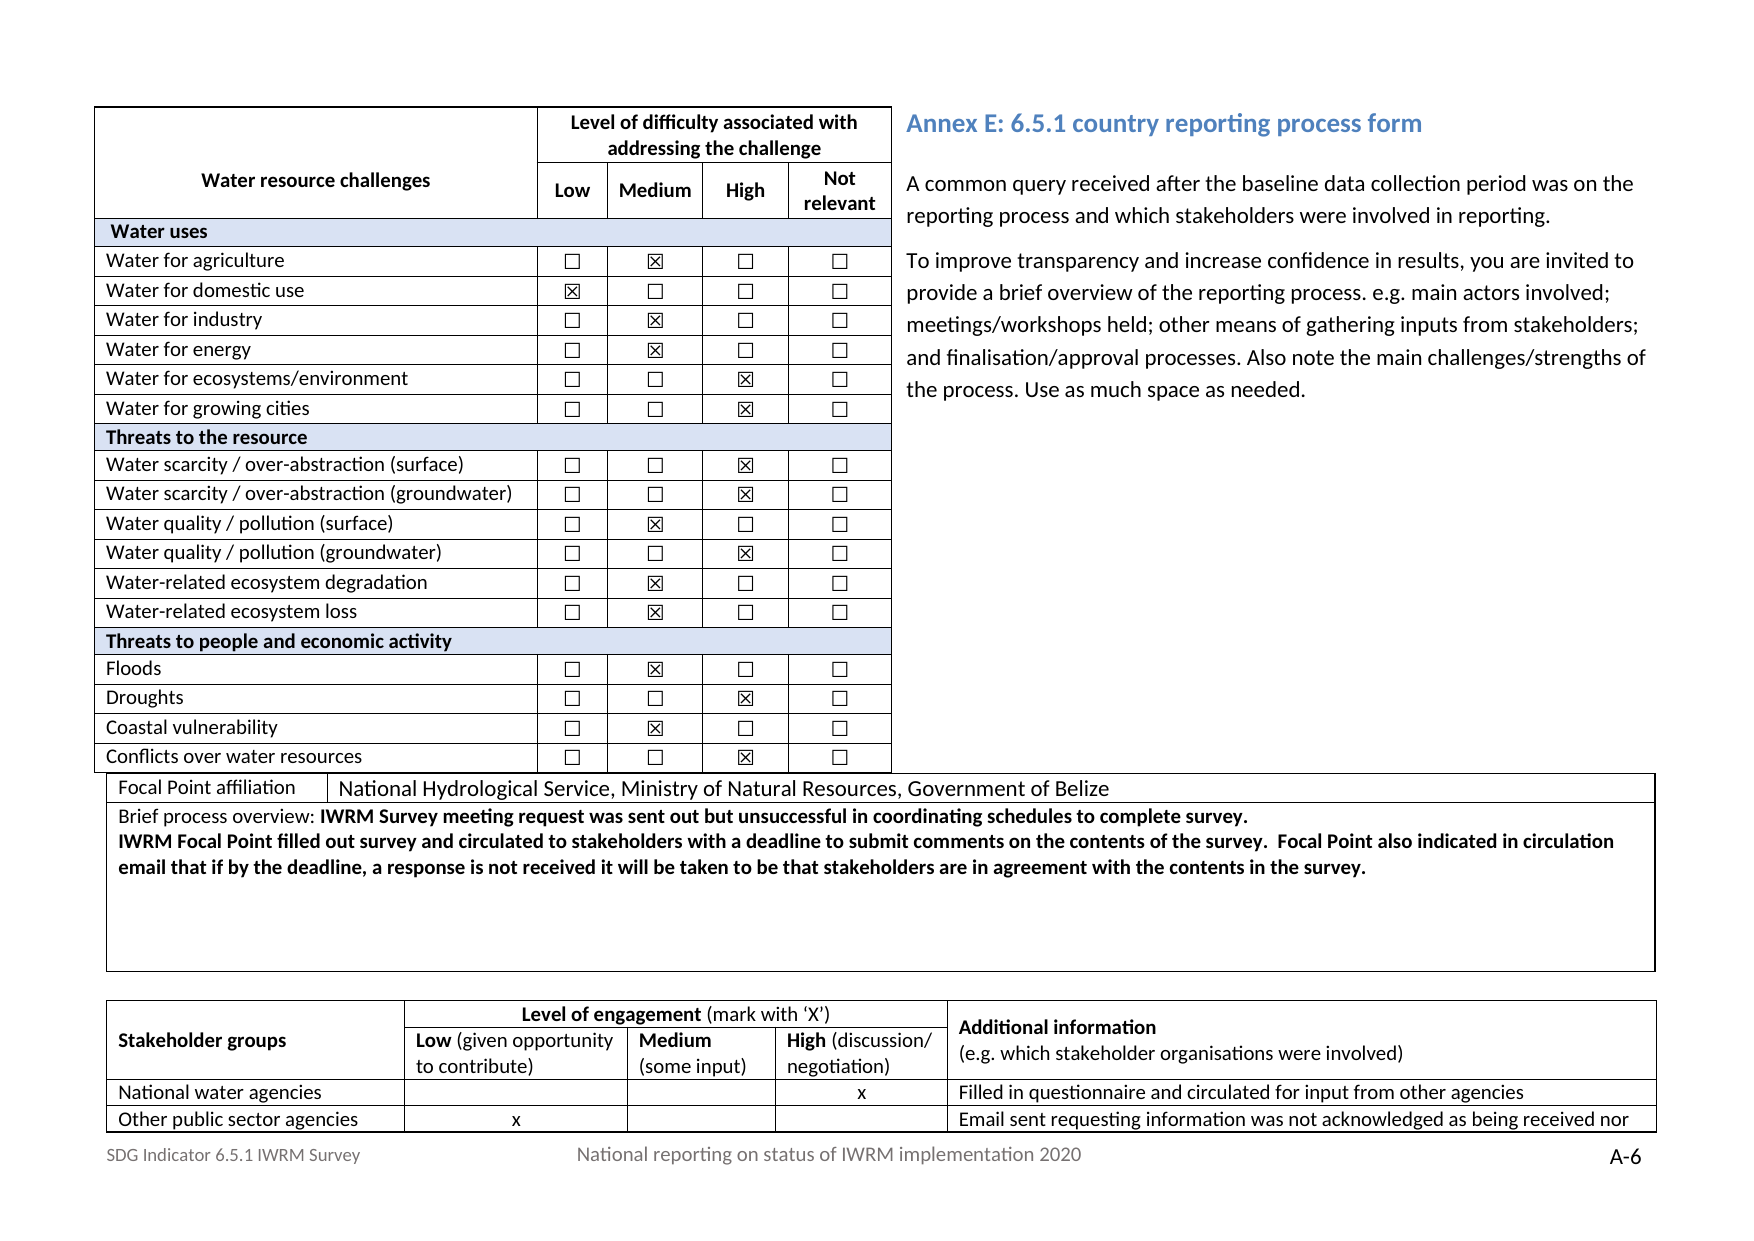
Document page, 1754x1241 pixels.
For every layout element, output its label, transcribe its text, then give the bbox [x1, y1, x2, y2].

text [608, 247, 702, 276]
text A common query received after the baseline data collection period was on the reporting process and which stakeholders were involved in reporting. [892, 169, 1648, 229]
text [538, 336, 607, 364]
table_cell Water for domestic use [95, 277, 537, 305]
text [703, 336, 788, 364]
table_cell Water scarcity / over-abstraction (surface) [95, 451, 537, 479]
table_cell Water-related ecosystem loss [95, 599, 537, 627]
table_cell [948, 1106, 1656, 1131]
table_header National Hydrological Service, Ministry of Natural Resources, Government of Belize [328, 774, 1654, 802]
table_cell Water quality / pollution (surface) [95, 510, 537, 538]
table_cell Droughts [95, 685, 537, 713]
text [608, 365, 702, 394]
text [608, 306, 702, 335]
table_cell Not relevant [789, 163, 891, 218]
table_cell Water for industry [95, 306, 537, 335]
table_header Focal Point affiliation [107, 774, 327, 802]
table_header Water resource challenges [95, 108, 537, 218]
table_cell Medium (some input) [628, 1028, 775, 1078]
table_cell High [703, 163, 788, 218]
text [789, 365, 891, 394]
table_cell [107, 1106, 404, 1131]
table_cell Medium [608, 163, 702, 218]
table_cell Water for energy [95, 336, 537, 364]
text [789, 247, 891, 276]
table_cell Floods [95, 655, 537, 683]
table_cell Filled in questionnaire and circulated for input from other agencies [948, 1080, 1656, 1105]
table_cell [776, 1106, 947, 1131]
table_cell Conflicts over water resources [95, 744, 537, 772]
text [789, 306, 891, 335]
table_cell Low [538, 163, 607, 218]
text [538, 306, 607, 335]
table_header Level of engagement (mark with ‘X’) [405, 1001, 947, 1027]
table_cell Brief process overview: IWRM Survey meeting request was sent out but unsuccessful in coordinating schedules to complete survey. IWRM Focal Point filled out survey and circulated to stakeholders with a deadline to submit comments on the contents of the survey. Focal Point also indicated in circulation email that if by the deadline, a response is not received it will be taken to be that stakeholders are in agreement with the contents in the survey. [107, 803, 1654, 971]
table_cell Water uses [95, 219, 891, 246]
table_cell Low (given opportunity to contribute) [405, 1028, 627, 1078]
table_cell Coastal vulnerability [95, 714, 537, 742]
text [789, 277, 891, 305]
table_header Level of difficulty associated with addressing the challenge [538, 108, 891, 162]
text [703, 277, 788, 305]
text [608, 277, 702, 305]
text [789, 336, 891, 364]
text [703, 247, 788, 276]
table_cell Threats to people and economic activity [95, 628, 891, 654]
table_cell Water-related ecosystem degradation [95, 569, 537, 597]
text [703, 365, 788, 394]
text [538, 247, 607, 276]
table_cell x [776, 1080, 947, 1105]
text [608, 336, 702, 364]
table_cell [405, 1080, 627, 1105]
table_cell Water for ecosystems/environment [95, 365, 537, 394]
table_cell [628, 1106, 775, 1131]
text To improve transparency and increase confidence in results, you are invited to provide a brief overview of the reporting process. e.g. main actors involved; meetings/workshops held; other means of gathering inputs from stakeholders; and finalisation/approval processes. Also note the main challenges/strengths of the process. Use as much space as needed. [892, 246, 1648, 403]
table_header Stakeholder groups [107, 1001, 404, 1078]
table_cell National water agencies [107, 1080, 404, 1105]
table_header Additional information (e.g. which stakeholder organisations were involved) [948, 1001, 1656, 1078]
table_cell Threats to the resource [95, 424, 891, 450]
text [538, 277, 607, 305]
table_cell [628, 1080, 775, 1105]
table_cell Water scarcity / over-abstraction (groundwater) [95, 481, 537, 509]
table_cell Water for agriculture [95, 247, 537, 276]
table_cell x [405, 1106, 627, 1131]
table_cell Water for growing cities [95, 395, 537, 423]
table_cell Water quality / pollution (groundwater) [95, 540, 537, 568]
subtitle Annex E: 6.5.1 country reporting process form [892, 106, 1648, 139]
table_cell High (discussion/ negotiation) [776, 1028, 947, 1078]
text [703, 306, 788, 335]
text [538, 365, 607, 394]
